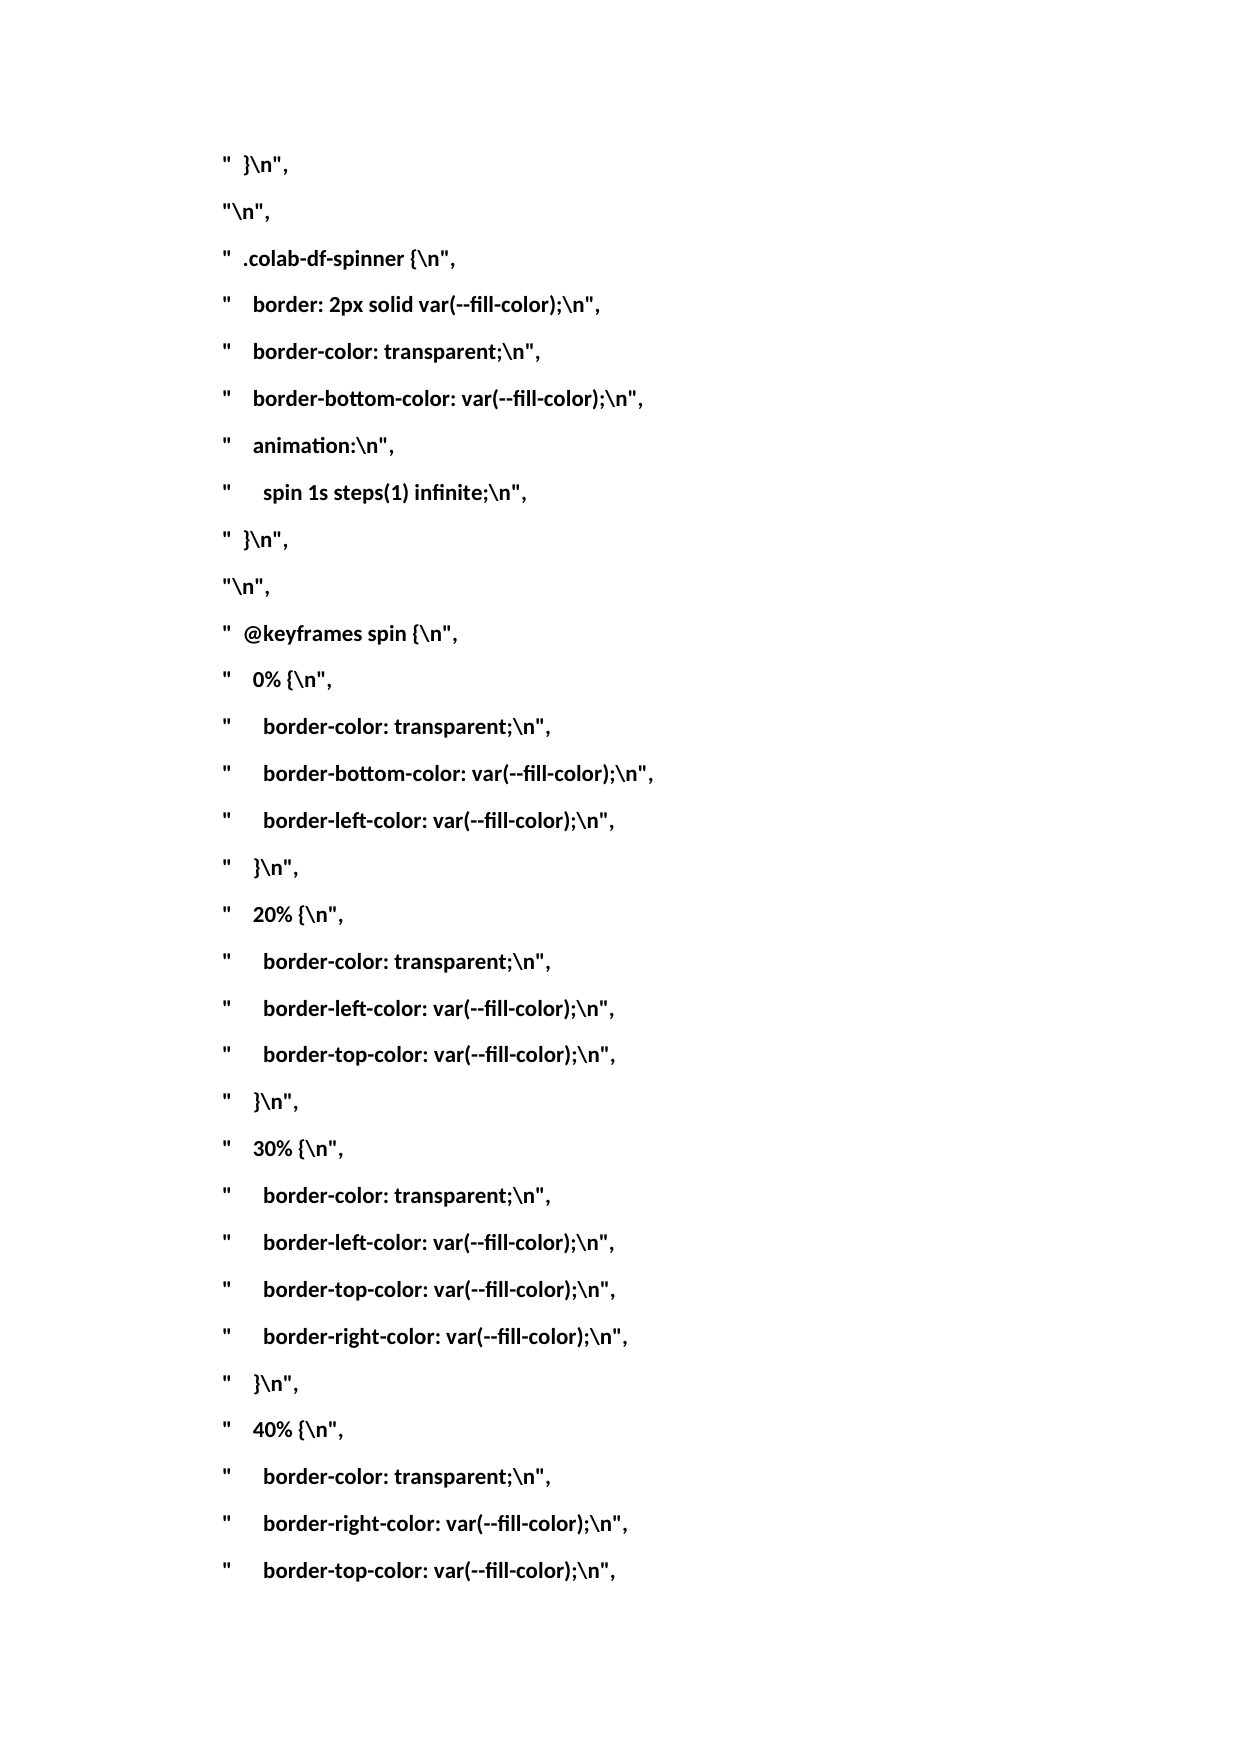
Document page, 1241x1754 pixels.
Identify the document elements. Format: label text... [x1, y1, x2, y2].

text " 40% {\n", [150, 1416, 1090, 1444]
text " border-bottom-color: var(--fill-color);\n", [150, 759, 1090, 787]
text " border-left-color: var(--fill-color);\n", [150, 806, 1090, 834]
text " 20% {\n", [150, 900, 1090, 928]
text " @keyframes spin {\n", [150, 619, 1090, 647]
text " 30% {\n", [150, 1134, 1090, 1162]
text " border-color: transparent;\n", [150, 712, 1090, 741]
text " }\n", [150, 1087, 1090, 1116]
text " border-bottom-color: var(--fill-color);\n", [150, 384, 1090, 412]
text " border-color: transparent;\n", [150, 1462, 1090, 1491]
text "\n", [150, 197, 1090, 225]
text " border-color: transparent;\n", [150, 947, 1090, 975]
text "\n", [150, 572, 1090, 600]
text " border-top-color: var(--fill-color);\n", [150, 1275, 1090, 1303]
text " animation:\n", [150, 431, 1090, 459]
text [150, 1509, 1090, 1537]
text " }\n", [150, 525, 1090, 553]
text " border-color: transparent;\n", [150, 1181, 1090, 1209]
text " .colab-df-spinner {\n", [150, 244, 1090, 272]
text " border-left-color: var(--fill-color);\n", [150, 994, 1090, 1022]
text " spin 1s steps(1) infinite;\n", [150, 478, 1090, 506]
text " }\n", [150, 853, 1090, 881]
text " }\n", [150, 150, 1090, 178]
text " border-top-color: var(--fill-color);\n", [150, 1041, 1090, 1069]
text " 0% {\n", [150, 666, 1090, 694]
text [150, 1322, 1090, 1350]
text " border: 2px solid var(--fill-color);\n", [150, 291, 1090, 319]
text " border-top-color: var(--fill-color);\n", [150, 1556, 1090, 1584]
text " }\n", [150, 1369, 1090, 1397]
text " border-left-color: var(--fill-color);\n", [150, 1228, 1090, 1256]
text " border-color: transparent;\n", [150, 337, 1090, 366]
